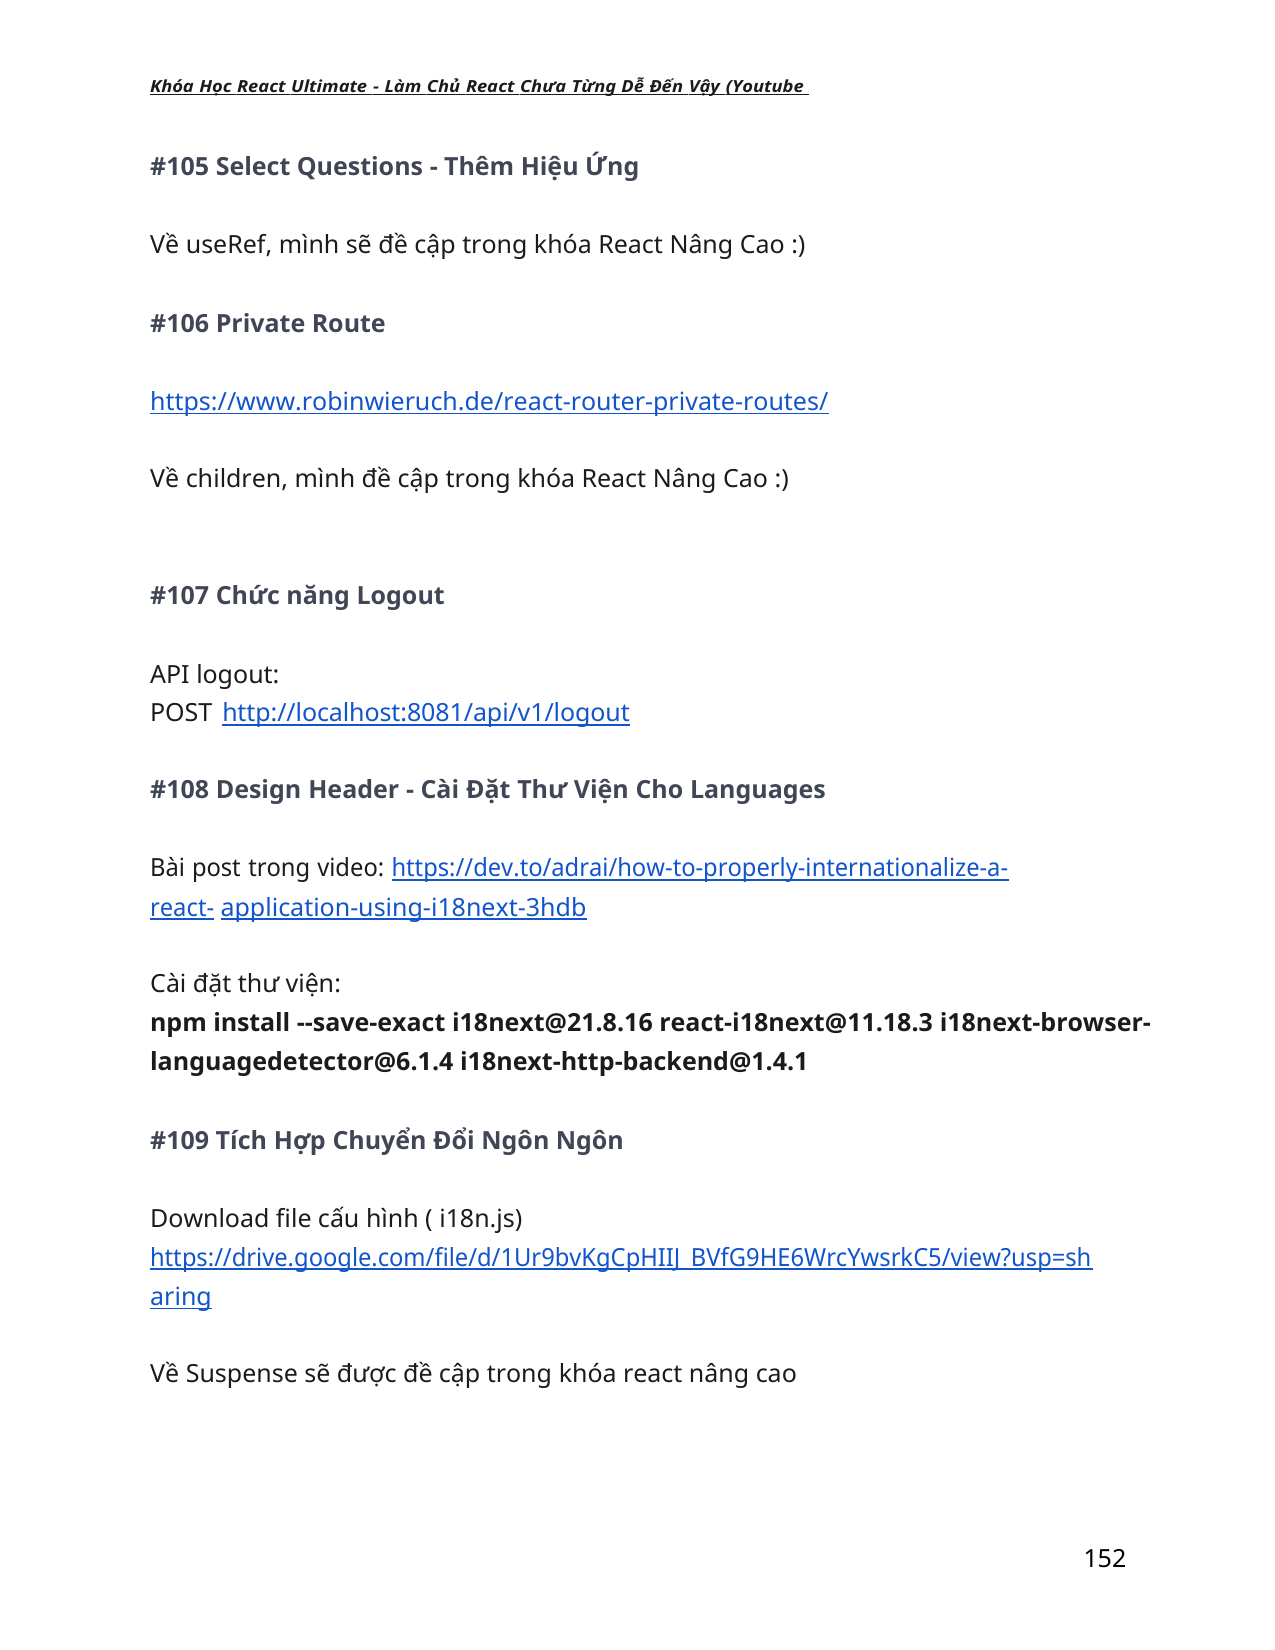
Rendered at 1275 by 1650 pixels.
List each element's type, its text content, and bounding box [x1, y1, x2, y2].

text Bài post trong video: https://dev.to/adrai/how-to-properly-internationalize-a-react- application-using-i18next-3hdb [150, 850, 1055, 923]
text Về Suspense sẽ được đề cập trong khóa react nâng cao [150, 1356, 1225, 1390]
text Download file cấu hình ( i18n.js) https://drive.google.com/file/d/1Ur9bvKgCpHIIJ_BVfG9HE6WrcYwsrkC5/view?usp=sh aring [150, 1201, 1113, 1313]
subtitle #105 Select Questions - Thêm Hiệu Ứng [150, 149, 1225, 183]
subtitle #107 Chức năng Logout [150, 578, 1225, 612]
subtitle npm install --save-exact i18next@21.8.16 react-i18next@11.18.3 i18next-browser- languagedetector@6.1.4 i18next-http-backend@1.4.1 [150, 1005, 1225, 1078]
text Về useRef, mình sẽ đề cập trong khóa React Nâng Cao :) [150, 227, 1225, 261]
text https://www.robinwieruch.de/react-router-private-routes/ [150, 384, 1225, 418]
text API logout: [150, 656, 1225, 690]
subtitle #108 Design Header - Cài Đặt Thư Viện Cho Languages [150, 772, 1225, 806]
subtitle #109 Tích Hợp Chuyển Đổi Ngôn Ngôn [150, 1122, 1225, 1156]
text Cài đặt thư viện: [150, 966, 1225, 1000]
subtitle #106 Private Route [150, 305, 1225, 339]
text POST http://localhost:8081/api/v1/logout [150, 695, 1225, 729]
text Về children, mình đề cập trong khóa React Nâng Cao :) [150, 461, 1225, 495]
